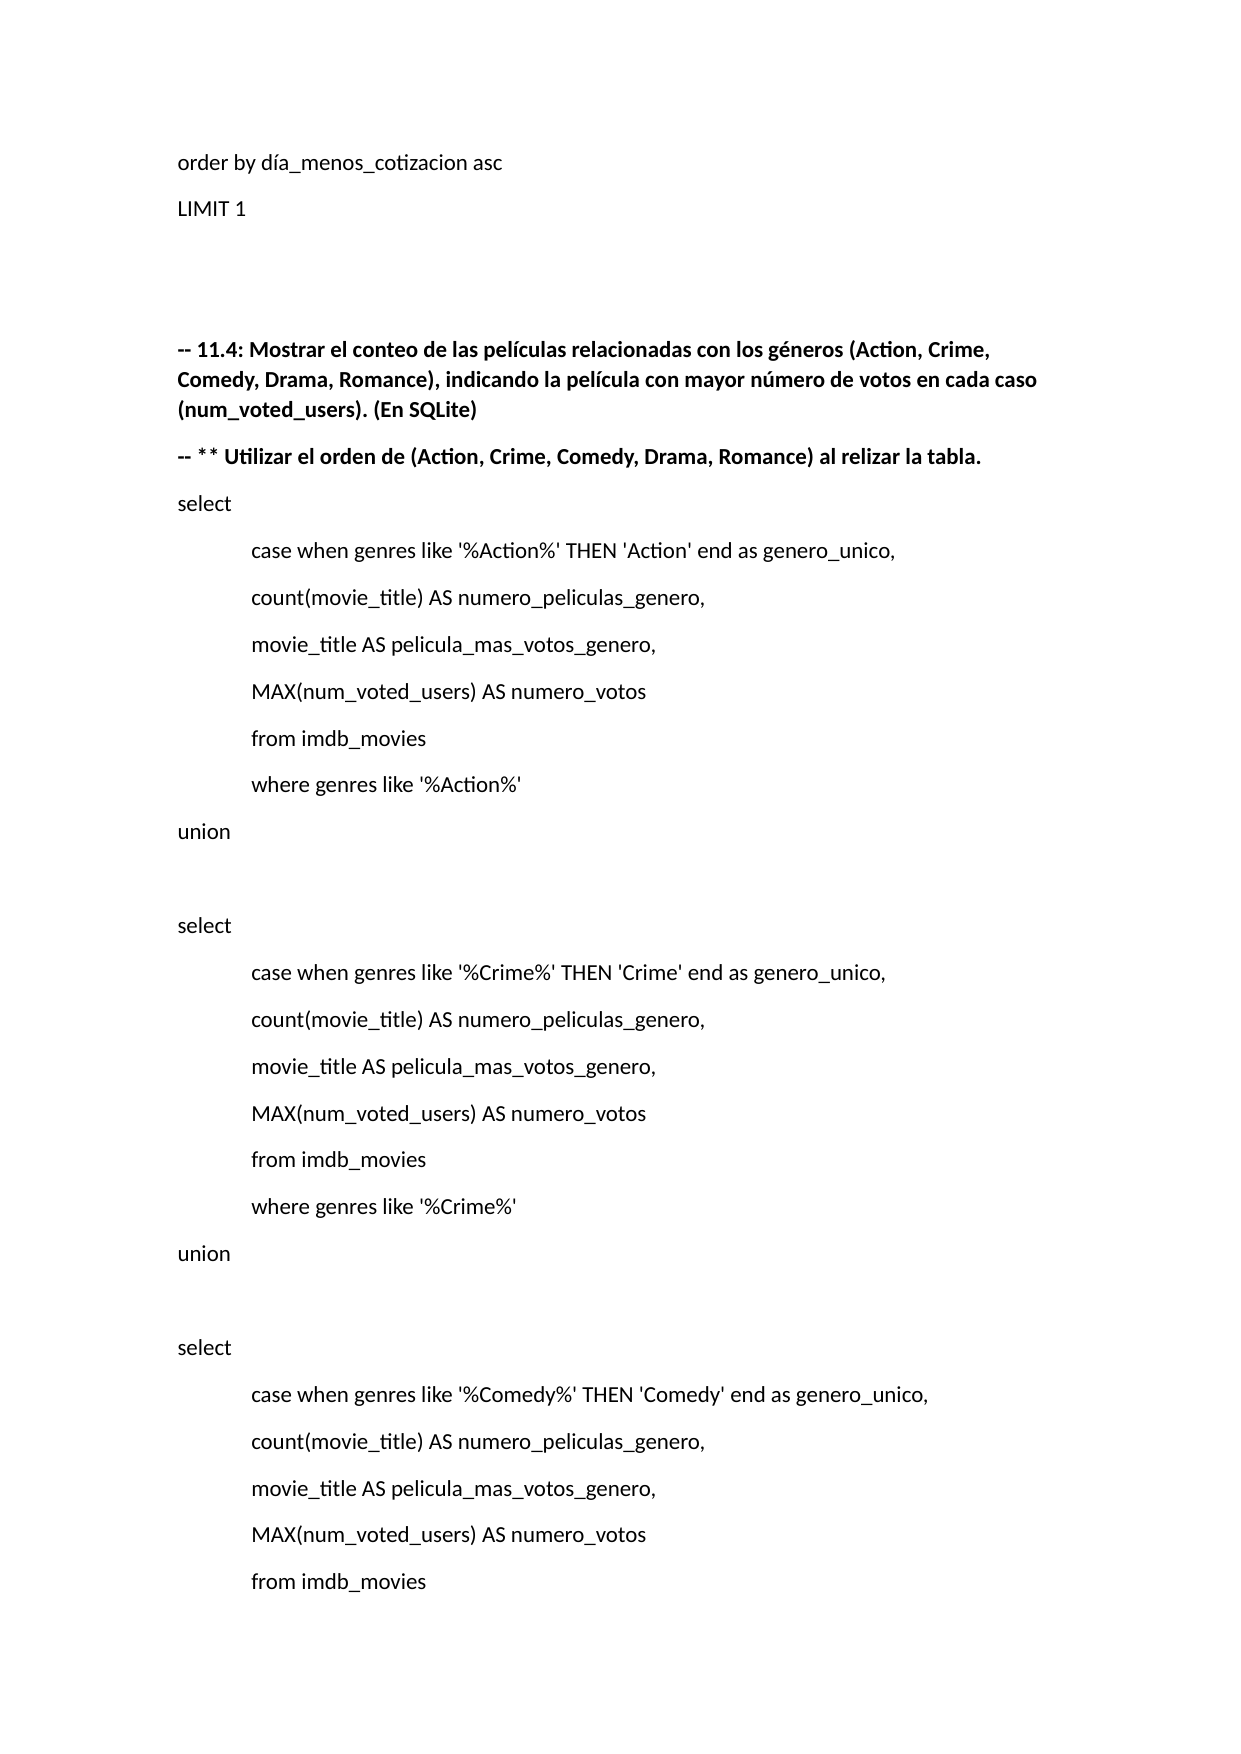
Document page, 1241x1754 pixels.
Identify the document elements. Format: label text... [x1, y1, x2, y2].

text LIMIT 1 [177, 194, 1063, 222]
text case when genres like '%Comedy%' THEN 'Comedy' end as genero_unico, [177, 1380, 1063, 1408]
text count(movie_title) AS numero_peliculas_genero, [177, 1005, 1063, 1033]
text MAX(num_voted_users) AS numero_votos [177, 677, 1063, 705]
text where genres like '%Crime%' [177, 1192, 1063, 1220]
text movie_title AS pelicula_mas_votos_genero, [177, 630, 1063, 658]
text case when genres like '%Crime%' THEN 'Crime' end as genero_unico, [177, 958, 1063, 986]
text order by día_menos_cotizacion asc [177, 148, 1063, 176]
text from imdb_movies [177, 1567, 1063, 1595]
text from imdb_movies [177, 1146, 1063, 1173]
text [177, 1427, 1063, 1455]
text -- 11.4: Mostrar el conteo de las películas relacionadas con los géneros (Action, Crime, Comedy, Drama, Romance), indicando la película con mayor número de votos en cada caso (num_voted_users). (En SQLite) [177, 335, 1063, 423]
text union [177, 817, 1063, 845]
text count(movie_title) AS numero_peliculas_genero, [177, 583, 1063, 611]
text MAX(num_voted_users) AS numero_votos [177, 1521, 1063, 1548]
text union [177, 1239, 1063, 1267]
text select [177, 911, 1063, 939]
text -- ** Utilizar el orden de (Action, Crime, Comedy, Drama, Romance) al relizar la tabla. [177, 442, 1063, 470]
text movie_title AS pelicula_mas_votos_genero, [177, 1052, 1063, 1080]
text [177, 1474, 1063, 1502]
text MAX(num_voted_users) AS numero_votos [177, 1099, 1063, 1127]
text select [177, 1333, 1063, 1361]
text select [177, 489, 1063, 517]
text from imdb_movies [177, 724, 1063, 752]
text case when genres like '%Action%' THEN 'Action' end as genero_unico, [177, 536, 1063, 564]
text where genres like '%Action%' [177, 771, 1063, 798]
